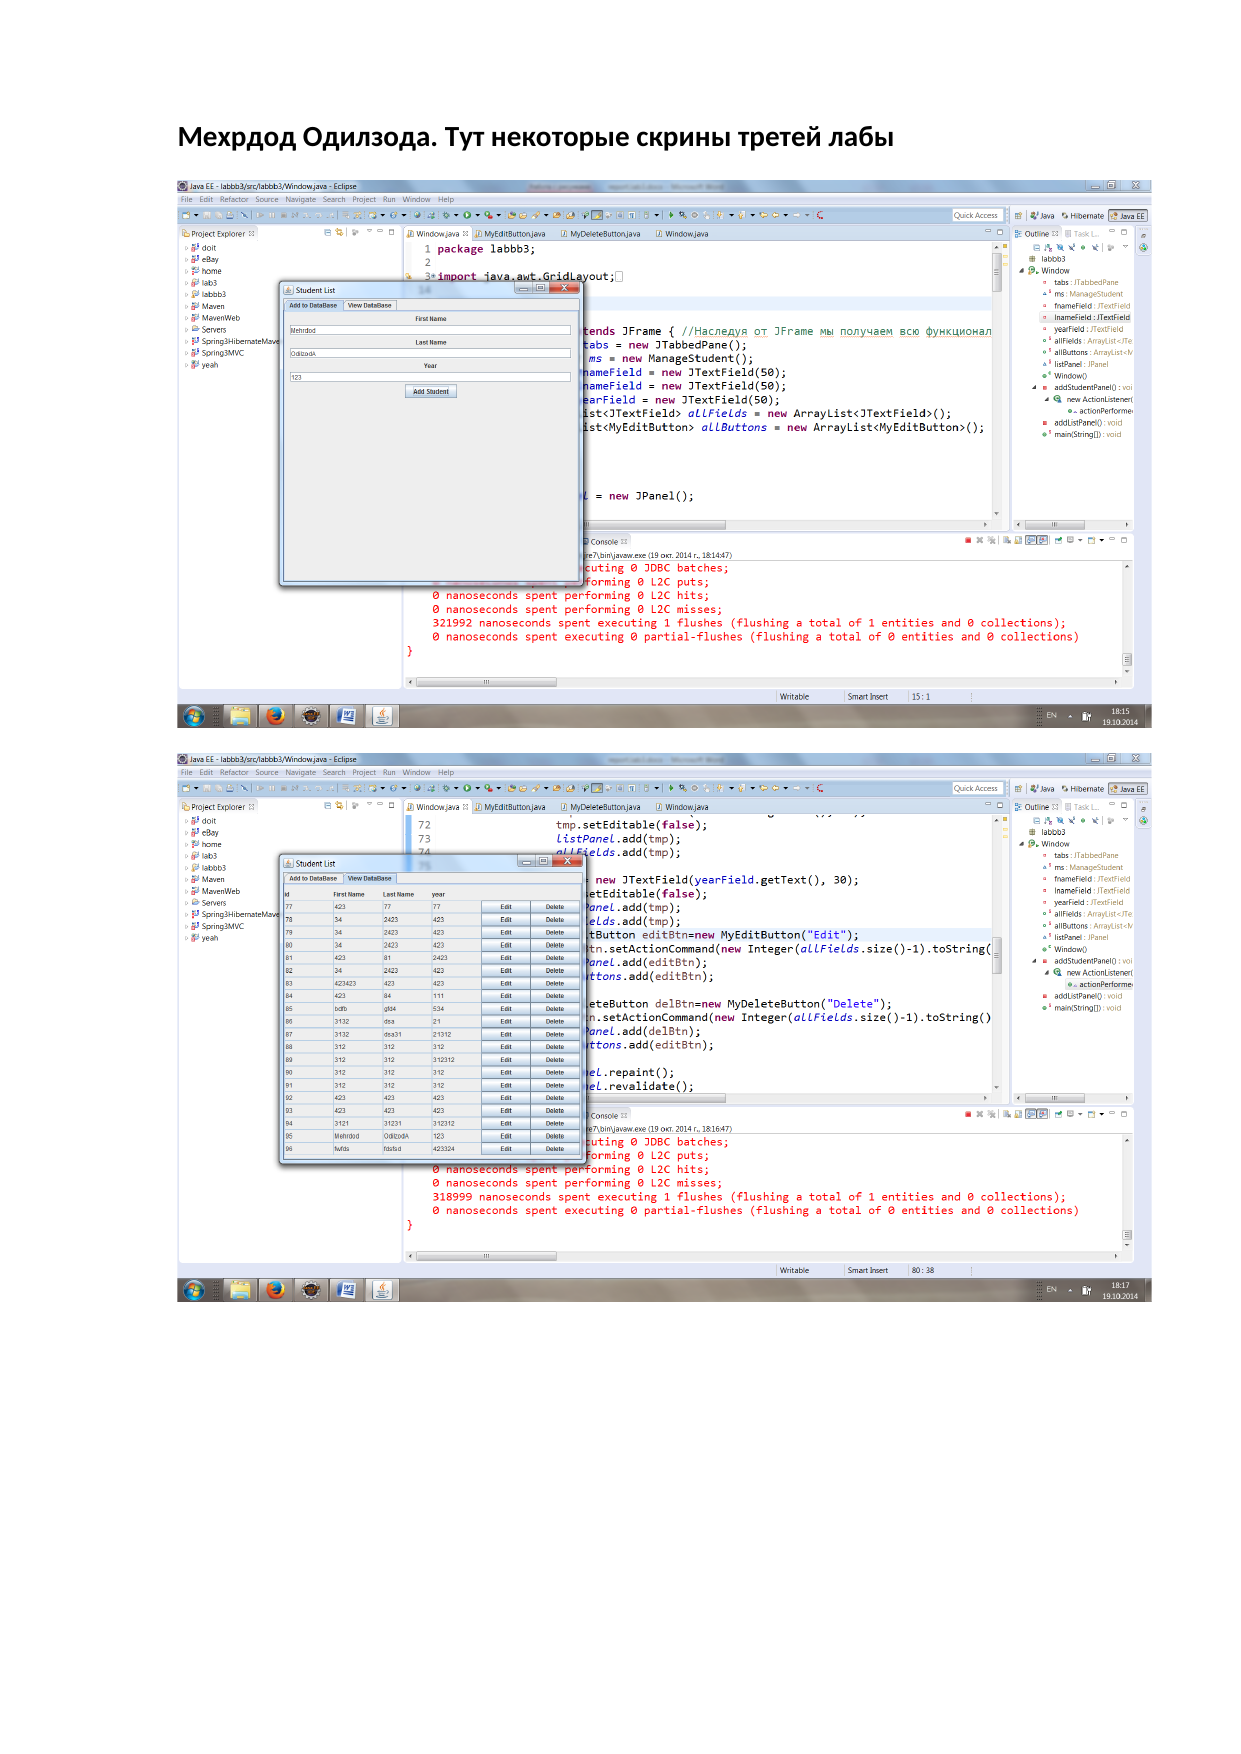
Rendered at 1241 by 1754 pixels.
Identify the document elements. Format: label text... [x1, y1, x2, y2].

text Мехрдод Одилзода. Тут некоторые скрины третей лабы [177, 118, 1152, 154]
picture [177, 753, 1152, 1302]
picture [177, 180, 1152, 728]
